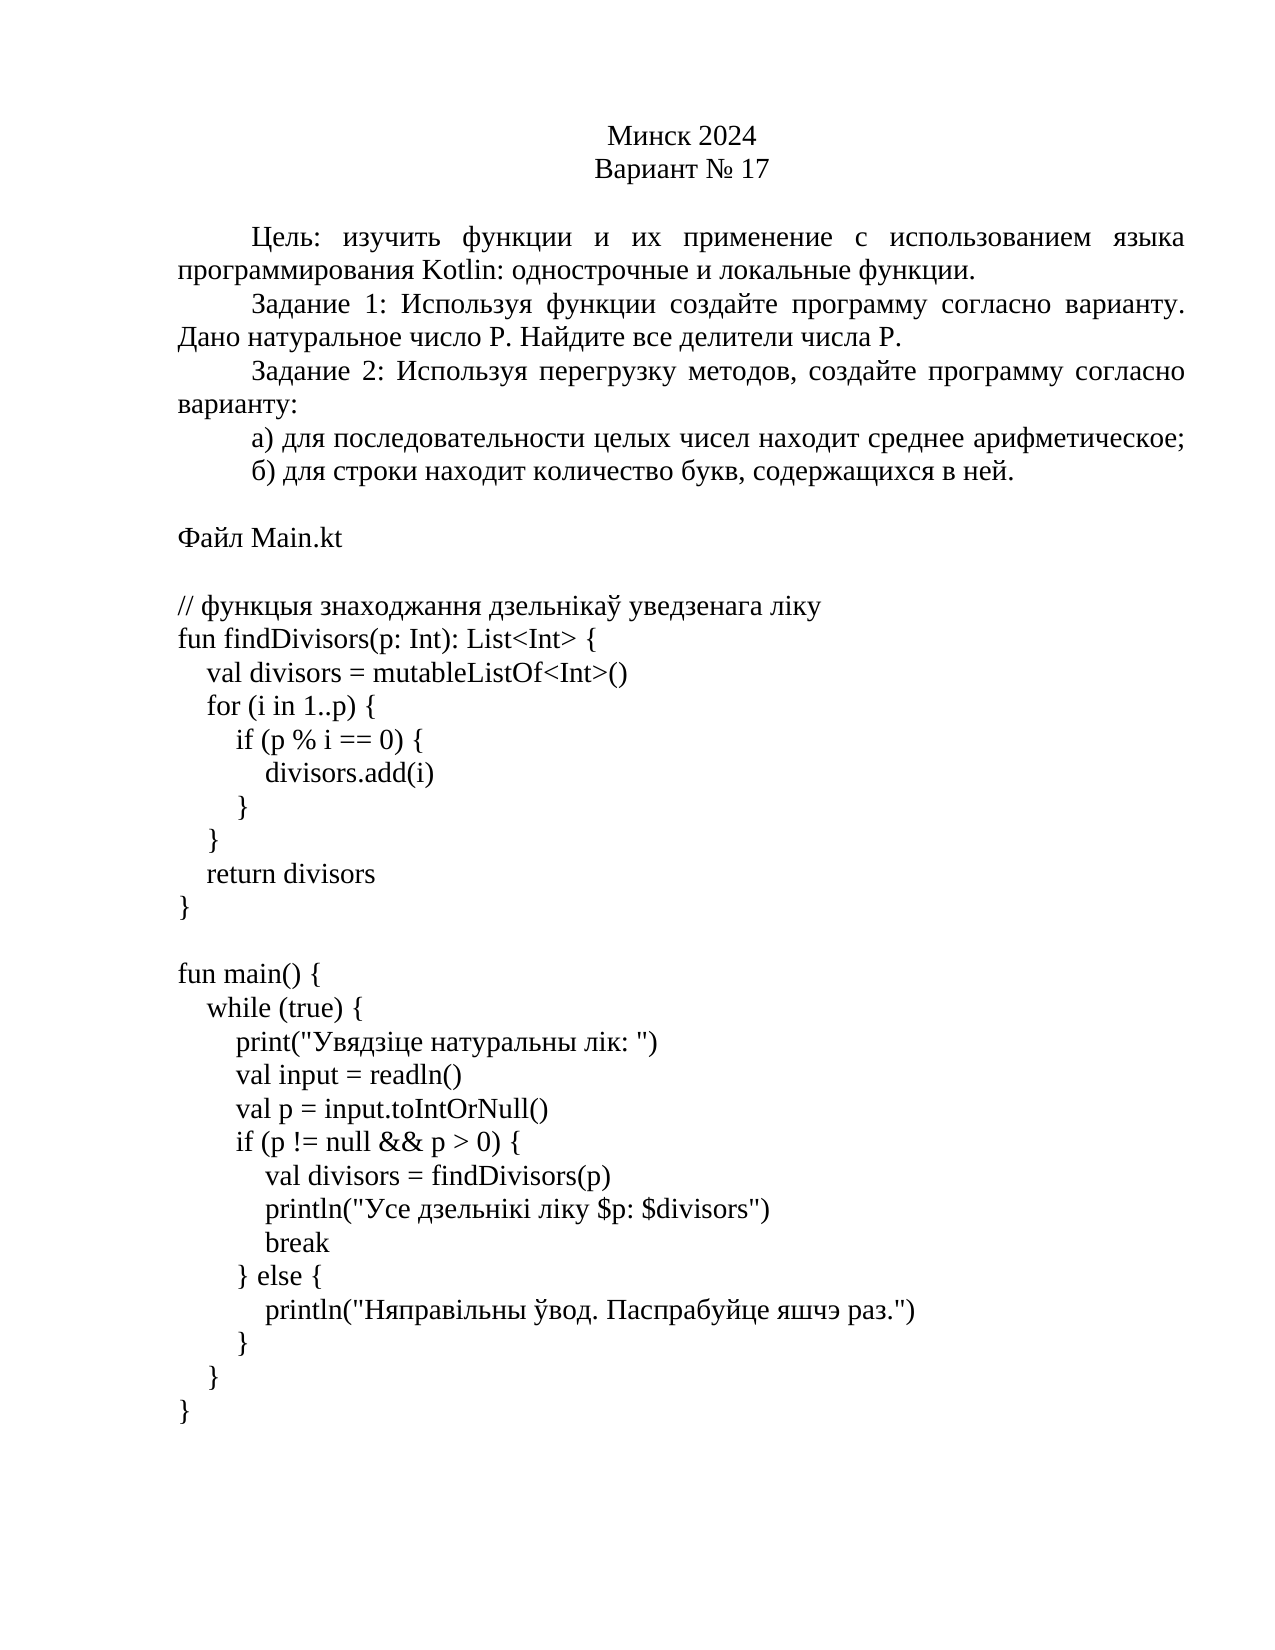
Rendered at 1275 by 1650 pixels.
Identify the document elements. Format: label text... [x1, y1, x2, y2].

text Цель: изучить функции и их применение с использованием языка программирования Kotlin: однострочные и локальные функции. [177, 219, 1186, 286]
text Файл Main.kt [177, 521, 1186, 554]
text Задание 2: Используя перегрузку методов, создайте программу согласно варианту: [177, 353, 1186, 420]
text Задание 1: Используя функции создайте программу согласно варианту. Дано натуральное число P. Найдите все делители числа P. [177, 286, 1186, 353]
text Минск 2024 [177, 118, 1186, 152]
text // функцыя знаходжання дзельнікаў уведзенага ліку fun findDivisors(p: Int): List<Int> { val divisors = mutableListOf<Int>() for (i in 1..p) { if (p % i == 0) { divisors.add(i) } } return divisors } fun main() { while (true) { print("Увядзіце натуральны лік: ") val input = readln() val p = input.toIntOrNull() if (p != null && p > 0) { val divisors = findDivisors(p) println("Усе дзельнікі ліку $p: $divisors") break } else { println("Няправільны ўвод. Паспрабуйце яшчэ раз.") } } } [177, 588, 1186, 1426]
text Вариант № 17 [177, 152, 1186, 185]
text а) для последовательности целых чисел находит среднее арифметическое; б) для строки находит количество букв, содержащихся в ней. [251, 420, 1186, 487]
